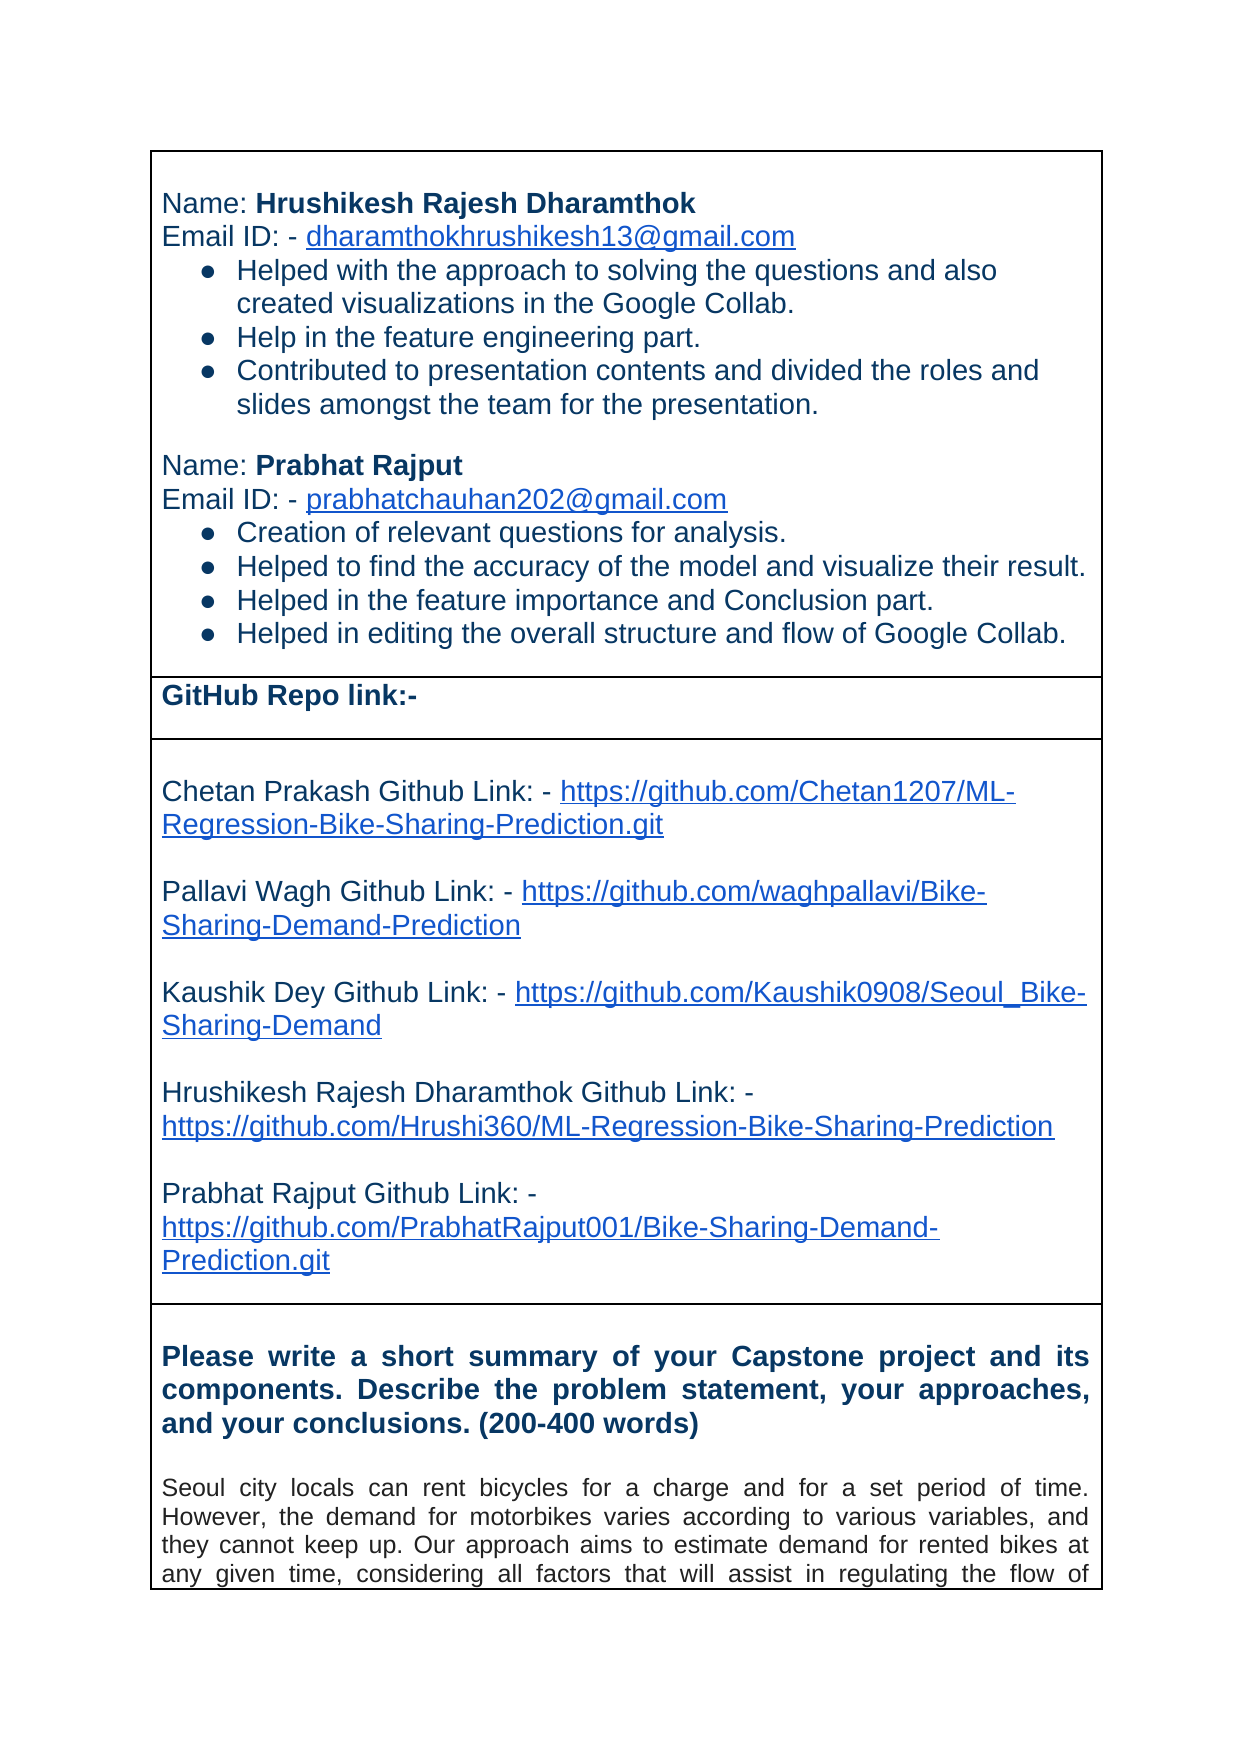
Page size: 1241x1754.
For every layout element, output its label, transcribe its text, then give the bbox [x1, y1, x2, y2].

table_cell GitHub Repo link:- [152, 678, 1101, 738]
table_cell Chetan Prakash Github Link: - https://github.com/Chetan1207/ML-Regression-Bike-Sharing-Prediction.git Pallavi Wagh Github Link: - https://github.com/waghpallavi/Bike-Sharing-Demand-Prediction Kaushik Dey Github Link: - https://github.com/Kaushik0908/Seoul_Bike-Sharing-Demand Hrushikesh Rajesh Dharamthok Github Link: - https://github.com/Hrushi360/ML-Regression-Bike-Sharing-Prediction Prabhat Rajput Github Link: - https://github.com/PrabhatRajput001/Bike-Sharing-Demand-Prediction.git [152, 740, 1101, 1303]
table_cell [152, 152, 1101, 676]
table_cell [152, 1305, 1101, 1588]
